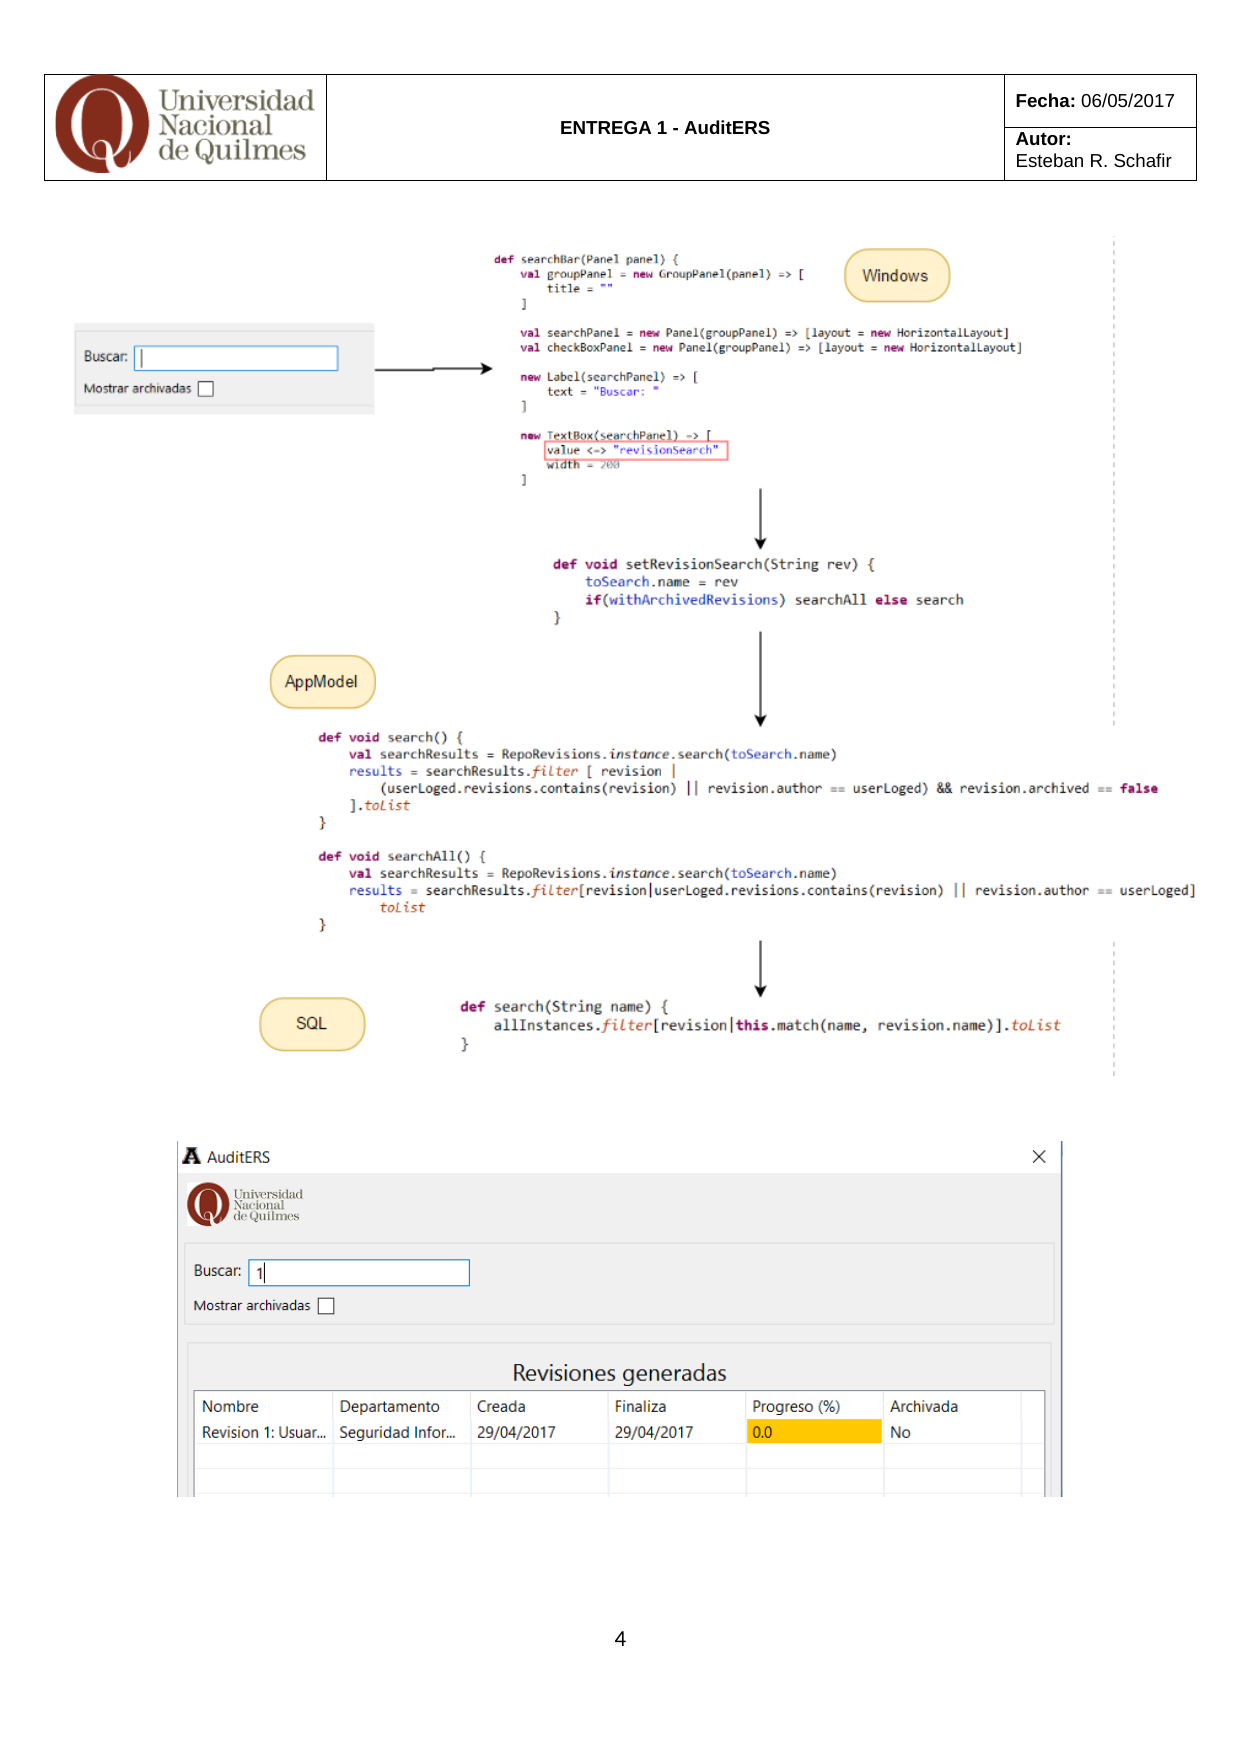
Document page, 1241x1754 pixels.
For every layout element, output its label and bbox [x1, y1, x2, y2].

picture [59, 236, 1198, 1076]
picture [177, 1141, 1063, 1497]
picture [55, 74, 315, 173]
